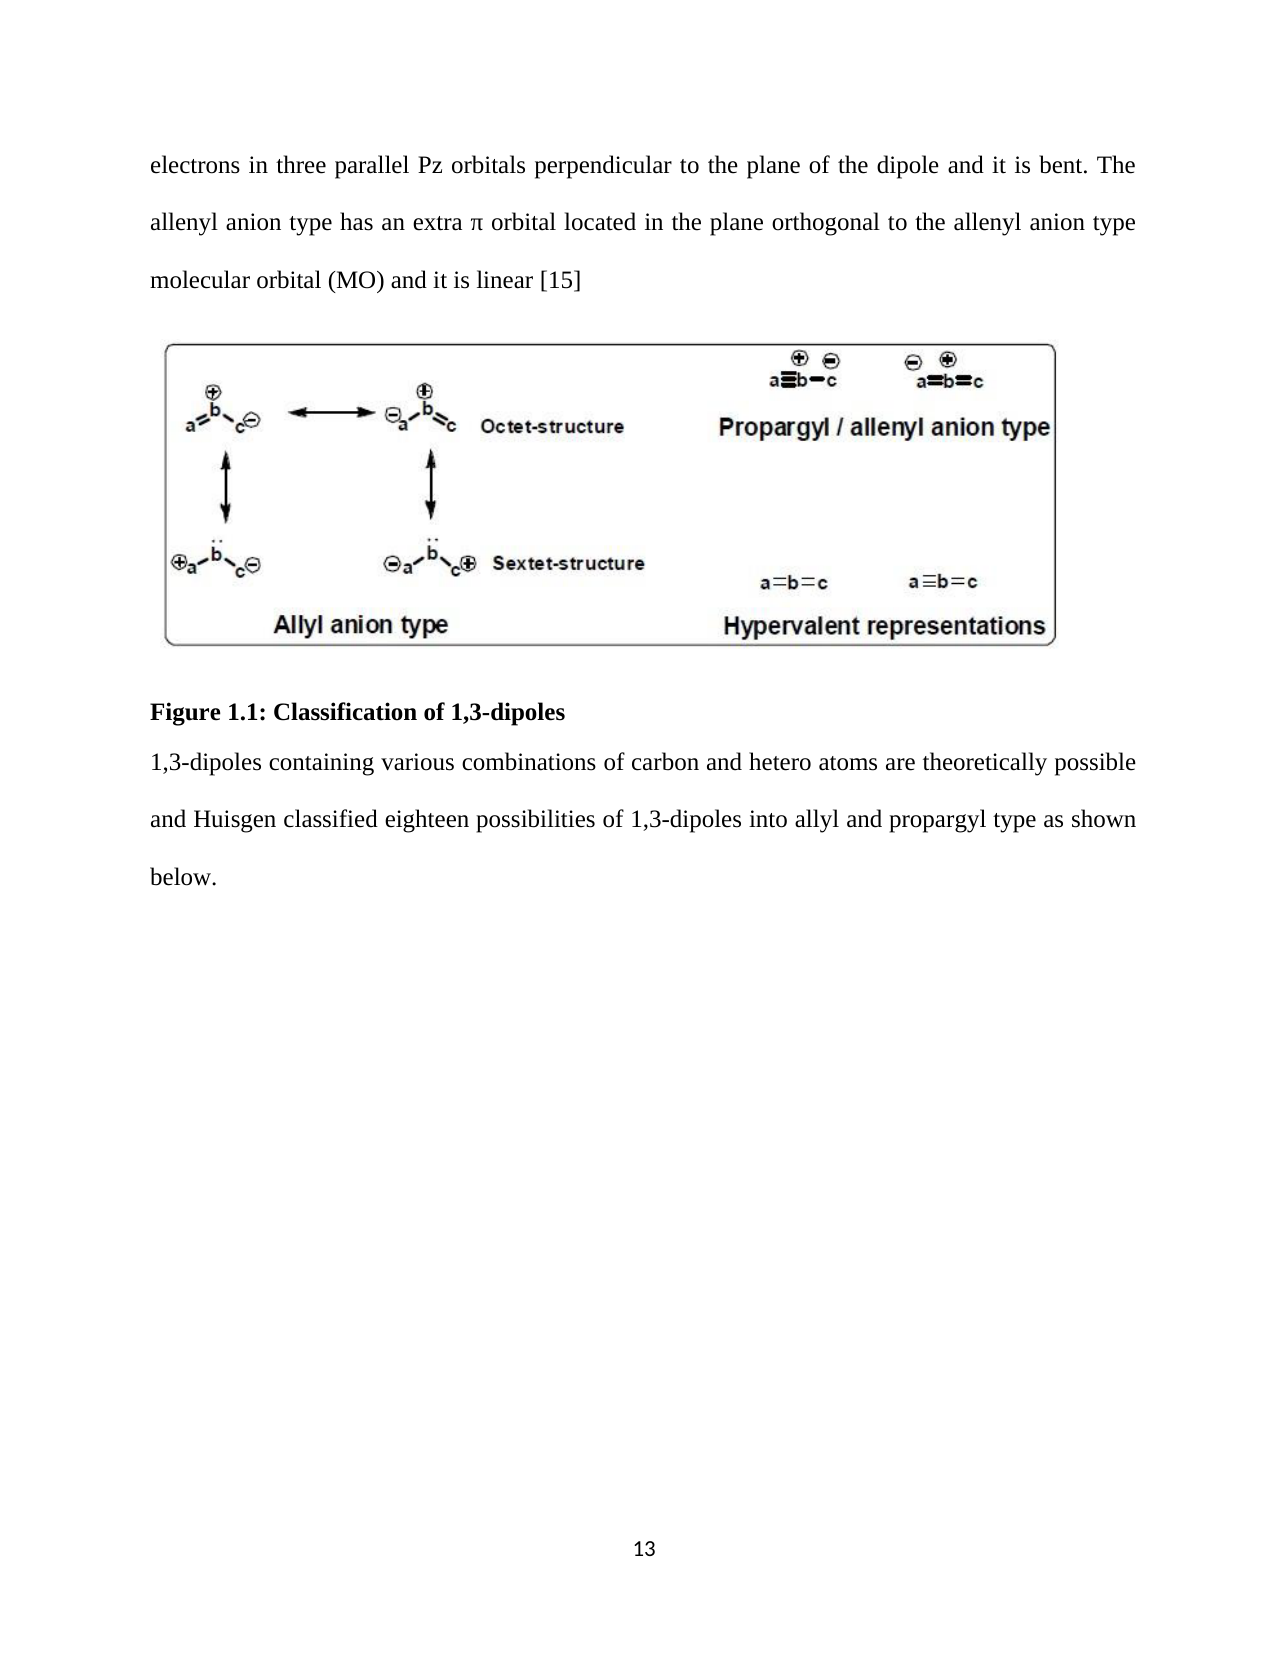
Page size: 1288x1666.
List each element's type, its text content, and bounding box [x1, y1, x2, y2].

text Figure 1.1: Classification of 1,3-dipoles [150, 697, 1138, 726]
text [150, 150, 1138, 294]
text 1,3-dipoles containing various combinations of carbon and hetero atoms are theoretically possible and Huisgen classified eighteen possibilities of 1,3-dipoles into allyl and propargyl type as shown below. [150, 747, 1138, 891]
